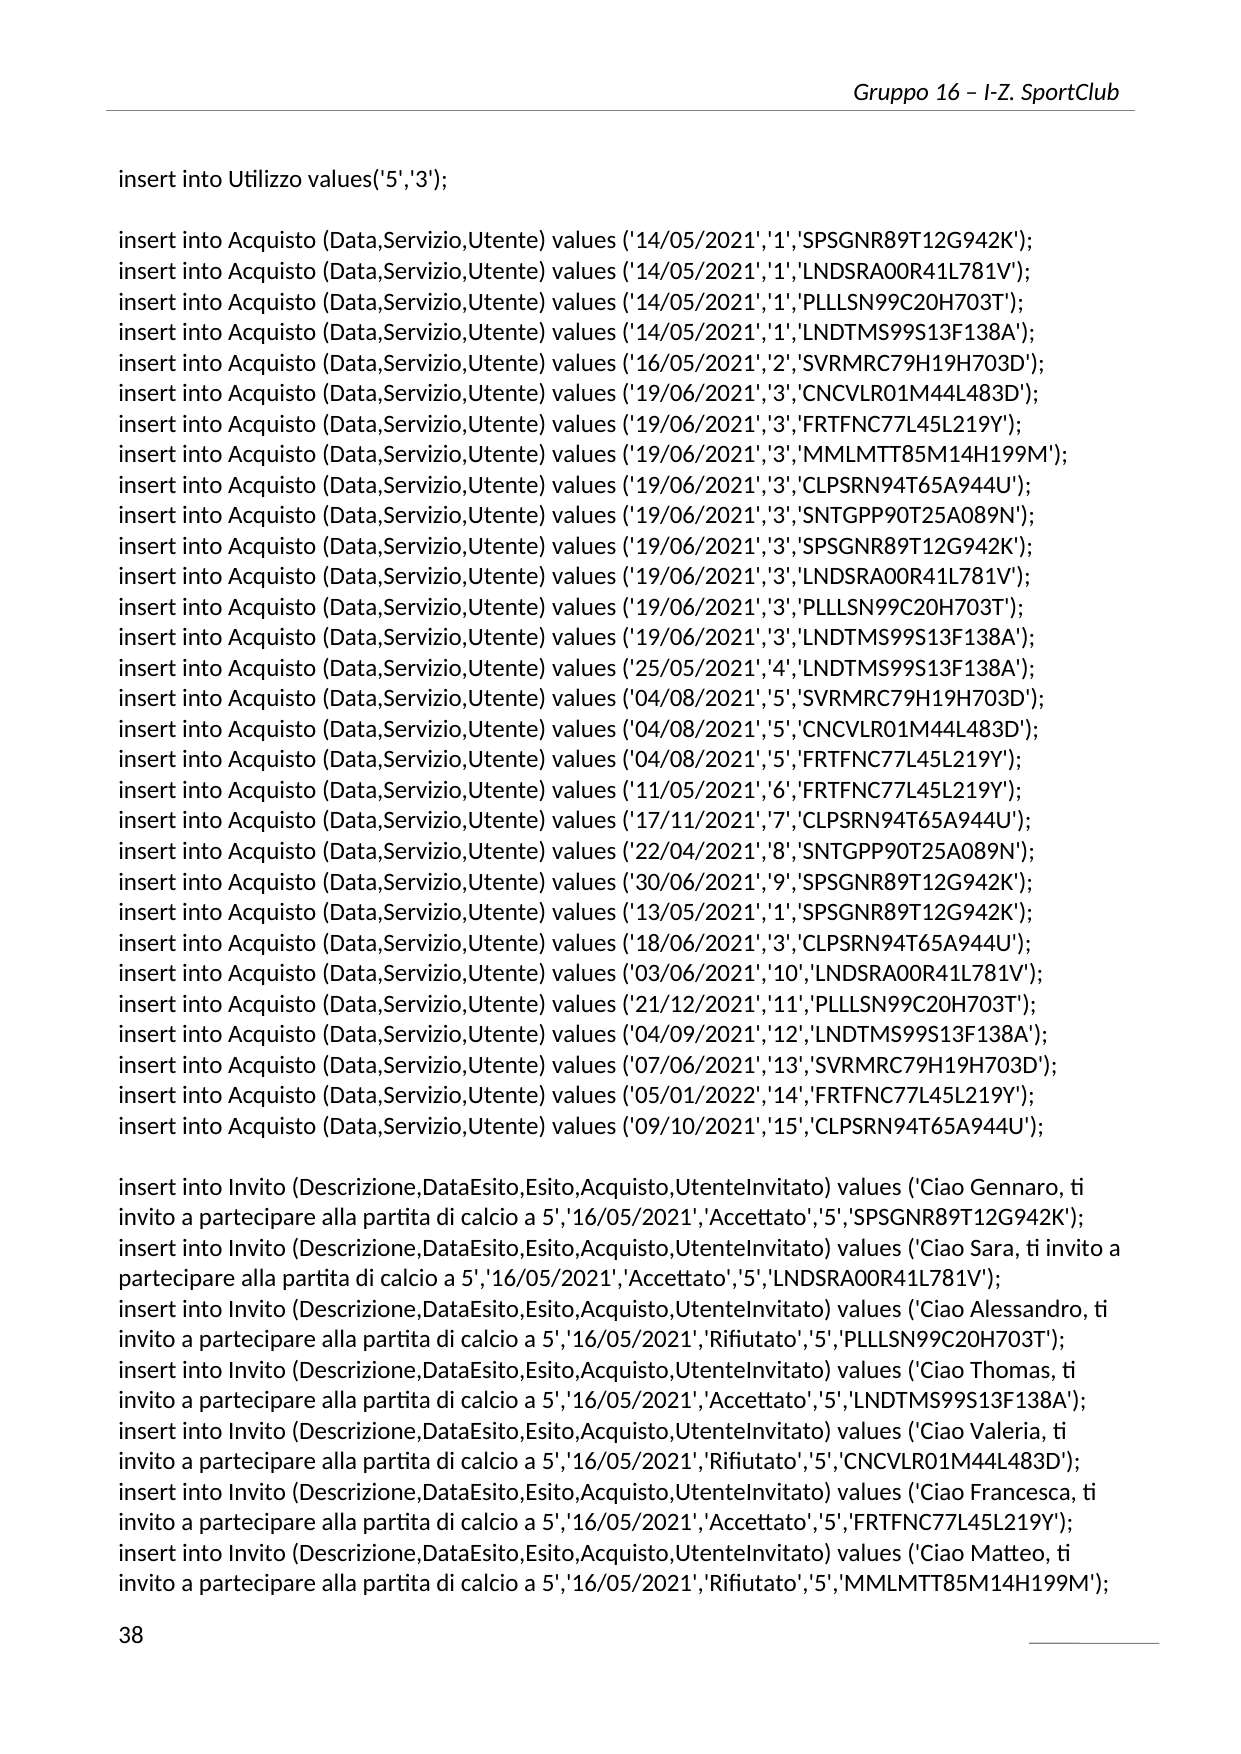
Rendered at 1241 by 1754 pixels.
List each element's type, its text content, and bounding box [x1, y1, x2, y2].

text insert into Acquisto (Data,Servizio,Utente) values ('21/12/2021','11','PLLLSN99C20H703T'); [118, 988, 1122, 1018]
text insert into Invito (Descrizione,DataEsito,Esito,Acquisto,UtenteInvitato) values ('Ciao Sara, ti invito a partecipare alla partita di calcio a 5','16/05/2021','Accettato','5','LNDSRA00R41L781V'); [118, 1232, 1122, 1293]
text insert into Acquisto (Data,Servizio,Utente) values ('11/05/2021','6','FRTFNC77L45L219Y'); [118, 774, 1122, 804]
text insert into Invito (Descrizione,DataEsito,Esito,Acquisto,UtenteInvitato) values ('Ciao Francesca, ti invito a partecipare alla partita di calcio a 5','16/05/2021','Accettato','5','FRTFNC77L45L219Y'); [118, 1476, 1122, 1537]
text insert into Acquisto (Data,Servizio,Utente) values ('22/04/2021','8','SNTGPP90T25A089N'); [118, 835, 1122, 866]
text insert into Acquisto (Data,Servizio,Utente) values ('07/06/2021','13','SVRMRC79H19H703D'); [118, 1049, 1122, 1079]
text insert into Acquisto (Data,Servizio,Utente) values ('19/06/2021','3','MMLMTT85M14H199M'); [118, 438, 1122, 469]
text insert into Acquisto (Data,Servizio,Utente) values ('19/06/2021','3','PLLLSN99C20H703T'); [118, 591, 1122, 621]
text insert into Acquisto (Data,Servizio,Utente) values ('19/06/2021','3','SPSGNR89T12G942K'); [118, 530, 1122, 560]
text insert into Acquisto (Data,Servizio,Utente) values ('19/06/2021','3','CLPSRN94T65A944U'); [118, 469, 1122, 499]
text insert into Acquisto (Data,Servizio,Utente) values ('16/05/2021','2','SVRMRC79H19H703D'); [118, 347, 1122, 377]
text insert into Acquisto (Data,Servizio,Utente) values ('14/05/2021','1','PLLLSN99C20H703T'); [118, 286, 1122, 316]
text insert into Invito (Descrizione,DataEsito,Esito,Acquisto,UtenteInvitato) values ('Ciao Valeria, ti invito a partecipare alla partita di calcio a 5','16/05/2021','Rifiutato','5','CNCVLR01M44L483D'); [118, 1415, 1122, 1476]
text insert into Acquisto (Data,Servizio,Utente) values ('09/10/2021','15','CLPSRN94T65A944U'); [118, 1110, 1122, 1140]
text insert into Acquisto (Data,Servizio,Utente) values ('04/08/2021','5','SVRMRC79H19H703D'); [118, 682, 1122, 713]
text insert into Acquisto (Data,Servizio,Utente) values ('19/06/2021','3','LNDSRA00R41L781V'); [118, 560, 1122, 591]
text insert into Acquisto (Data,Servizio,Utente) values ('14/05/2021','1','SPSGNR89T12G942K'); [118, 225, 1122, 255]
text insert into Acquisto (Data,Servizio,Utente) values ('14/05/2021','1','LNDTMS99S13F138A'); [118, 316, 1122, 347]
text insert into Acquisto (Data,Servizio,Utente) values ('19/06/2021','3','LNDTMS99S13F138A'); [118, 621, 1122, 652]
text insert into Acquisto (Data,Servizio,Utente) values ('04/08/2021','5','CNCVLR01M44L483D'); [118, 713, 1122, 743]
text insert into Invito (Descrizione,DataEsito,Esito,Acquisto,UtenteInvitato) values ('Ciao Thomas, ti invito a partecipare alla partita di calcio a 5','16/05/2021','Accettato','5','LNDTMS99S13F138A'); [118, 1354, 1122, 1415]
text insert into Acquisto (Data,Servizio,Utente) values ('13/05/2021','1','SPSGNR89T12G942K'); [118, 896, 1122, 927]
text insert into Acquisto (Data,Servizio,Utente) values ('19/06/2021','3','FRTFNC77L45L219Y'); [118, 408, 1122, 438]
text insert into Acquisto (Data,Servizio,Utente) values ('04/09/2021','12','LNDTMS99S13F138A'); [118, 1018, 1122, 1049]
text insert into Invito (Descrizione,DataEsito,Esito,Acquisto,UtenteInvitato) values ('Ciao Gennaro, ti invito a partecipare alla partita di calcio a 5','16/05/2021','Accettato','5','SPSGNR89T12G942K'); [118, 1171, 1122, 1232]
text insert into Acquisto (Data,Servizio,Utente) values ('05/01/2022','14','FRTFNC77L45L219Y'); [118, 1079, 1122, 1110]
text insert into Acquisto (Data,Servizio,Utente) values ('17/11/2021','7','CLPSRN94T65A944U'); [118, 804, 1122, 835]
text insert into Acquisto (Data,Servizio,Utente) values ('19/06/2021','3','CNCVLR01M44L483D'); [118, 377, 1122, 408]
text insert into Acquisto (Data,Servizio,Utente) values ('19/06/2021','3','SNTGPP90T25A089N'); [118, 499, 1122, 530]
text insert into Acquisto (Data,Servizio,Utente) values ('14/05/2021','1','LNDSRA00R41L781V'); [118, 255, 1122, 286]
text insert into Acquisto (Data,Servizio,Utente) values ('03/06/2021','10','LNDSRA00R41L781V'); [118, 957, 1122, 988]
text insert into Invito (Descrizione,DataEsito,Esito,Acquisto,UtenteInvitato) values ('Ciao Matteo, ti invito a partecipare alla partita di calcio a 5','16/05/2021','Rifiutato','5','MMLMTT85M14H199M'); [118, 1537, 1122, 1598]
text insert into Acquisto (Data,Servizio,Utente) values ('18/06/2021','3','CLPSRN94T65A944U'); [118, 927, 1122, 957]
text insert into Invito (Descrizione,DataEsito,Esito,Acquisto,UtenteInvitato) values ('Ciao Alessandro, ti invito a partecipare alla partita di calcio a 5','16/05/2021','Rifiutato','5','PLLLSN99C20H703T'); [118, 1293, 1122, 1354]
text insert into Acquisto (Data,Servizio,Utente) values ('04/08/2021','5','FRTFNC77L45L219Y'); [118, 743, 1122, 774]
text insert into Acquisto (Data,Servizio,Utente) values ('25/05/2021','4','LNDTMS99S13F138A'); [118, 652, 1122, 682]
text insert into Utilizzo values('5','3'); [118, 164, 1122, 194]
text insert into Acquisto (Data,Servizio,Utente) values ('30/06/2021','9','SPSGNR89T12G942K'); [118, 866, 1122, 896]
